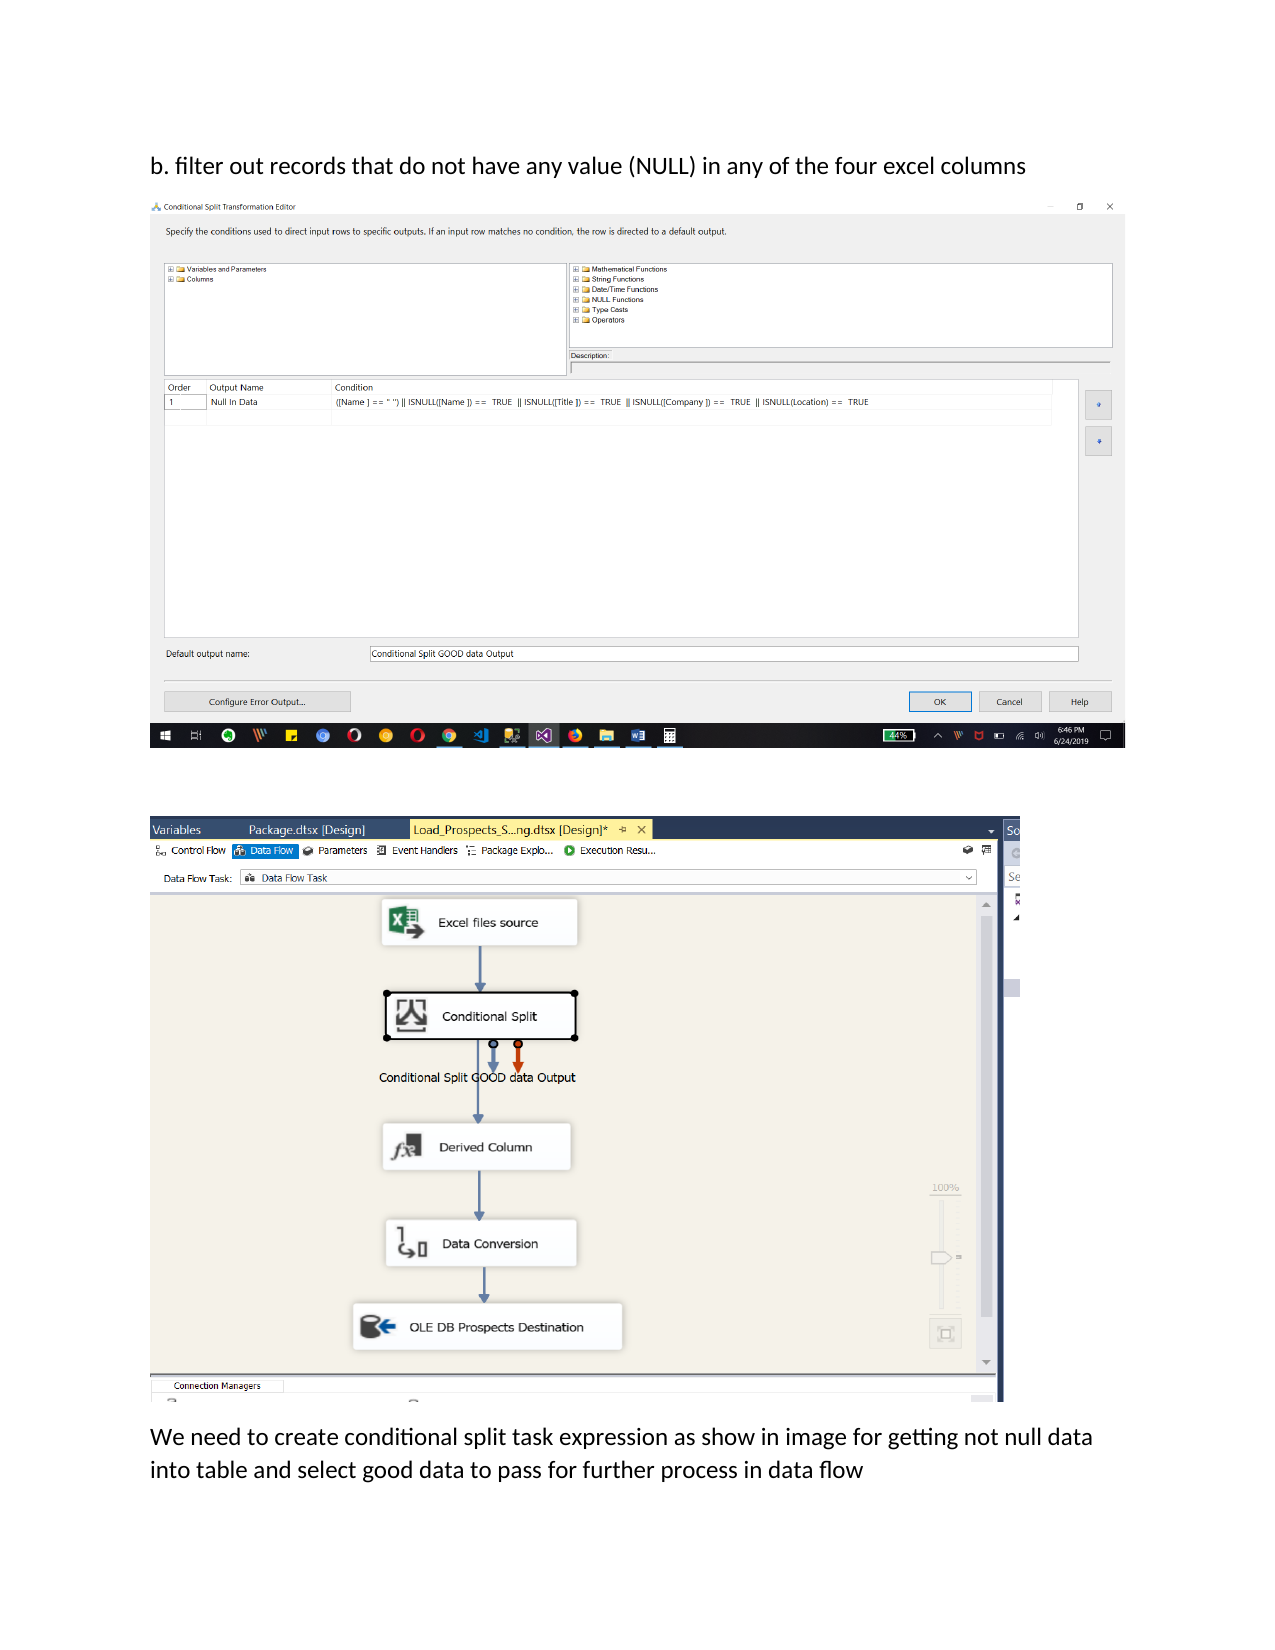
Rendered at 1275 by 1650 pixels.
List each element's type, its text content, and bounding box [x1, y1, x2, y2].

picture [150, 199, 1125, 748]
picture [150, 816, 1020, 1402]
text b. filter out records that do not have any value (NULL) in any of the four excel columns [150, 150, 1125, 181]
text We need to create conditional split task expression as show in image for getting not null data into table and select good data to pass for further process in data flow [150, 1421, 1125, 1484]
